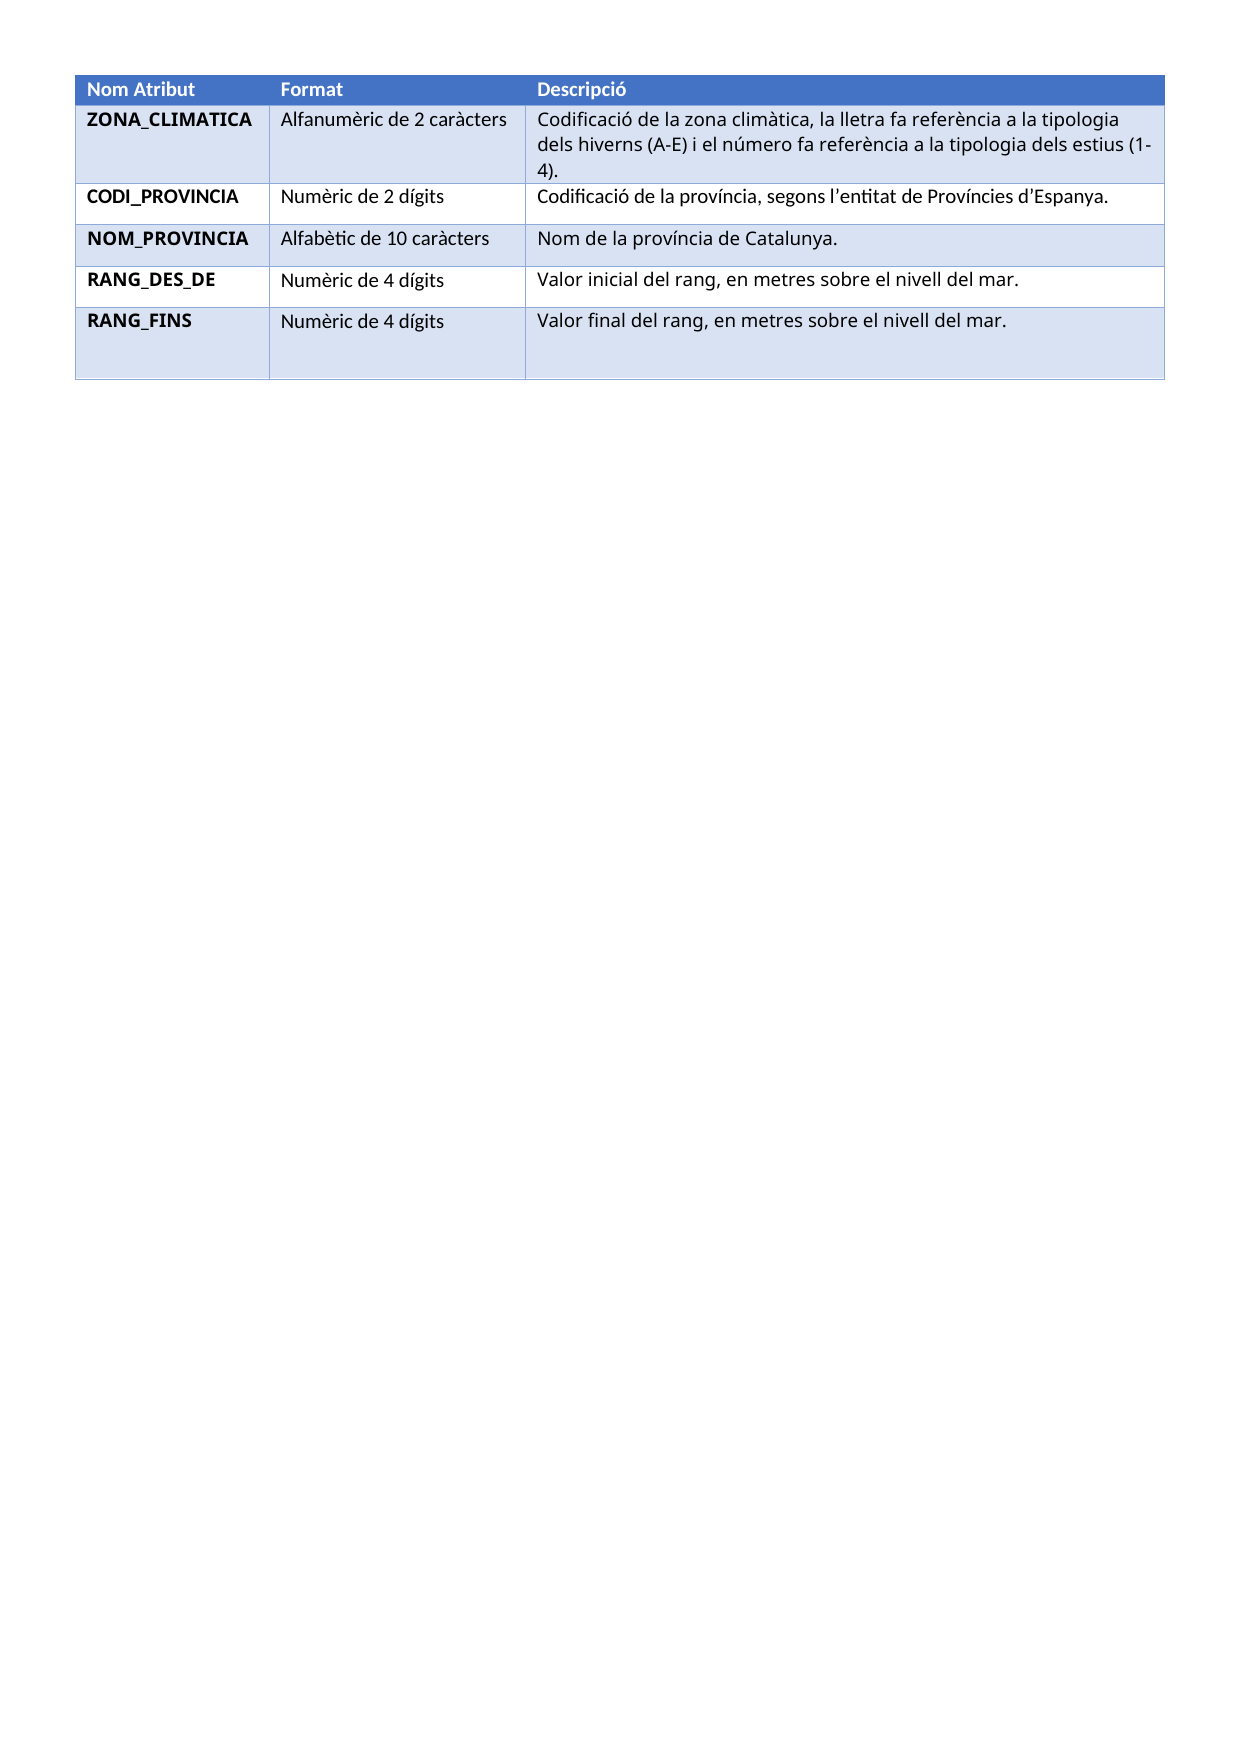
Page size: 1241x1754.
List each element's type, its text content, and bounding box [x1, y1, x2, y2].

table_cell Numèric de 4 dígits [270, 308, 525, 378]
table_cell CODI_PROVINCIA [76, 184, 269, 224]
table_cell Codificació de la província, segons l’entitat de Províncies d’Espanya. [526, 184, 1164, 224]
table_cell RANG_FINS [76, 308, 269, 378]
table_cell Alfanumèric de 2 caràcters [270, 106, 525, 183]
table_header Format [270, 76, 525, 105]
table_cell Numèric de 4 dígits [270, 267, 525, 307]
table_cell ZONA_CLIMATICA [76, 106, 269, 183]
table_cell Nom de la província de Catalunya. [526, 225, 1164, 266]
table_cell Valor final del rang, en metres sobre el nivell del mar. [526, 308, 1164, 378]
table_cell Codificació de la zona climàtica, la lletra fa referència a la tipologia dels hiverns (A-E) i el número fa referència a la tipologia dels estius (1-4). [526, 106, 1164, 183]
table_cell Numèric de 2 dígits [270, 184, 525, 224]
table_header Descripció [526, 76, 1164, 105]
table_header Nom Atribut [76, 76, 269, 105]
table_cell NOM_PROVINCIA [76, 225, 269, 266]
table_cell Valor inicial del rang, en metres sobre el nivell del mar. [526, 267, 1164, 307]
table_cell Alfabètic de 10 caràcters [270, 225, 525, 266]
table_cell RANG_DES_DE [76, 267, 269, 307]
